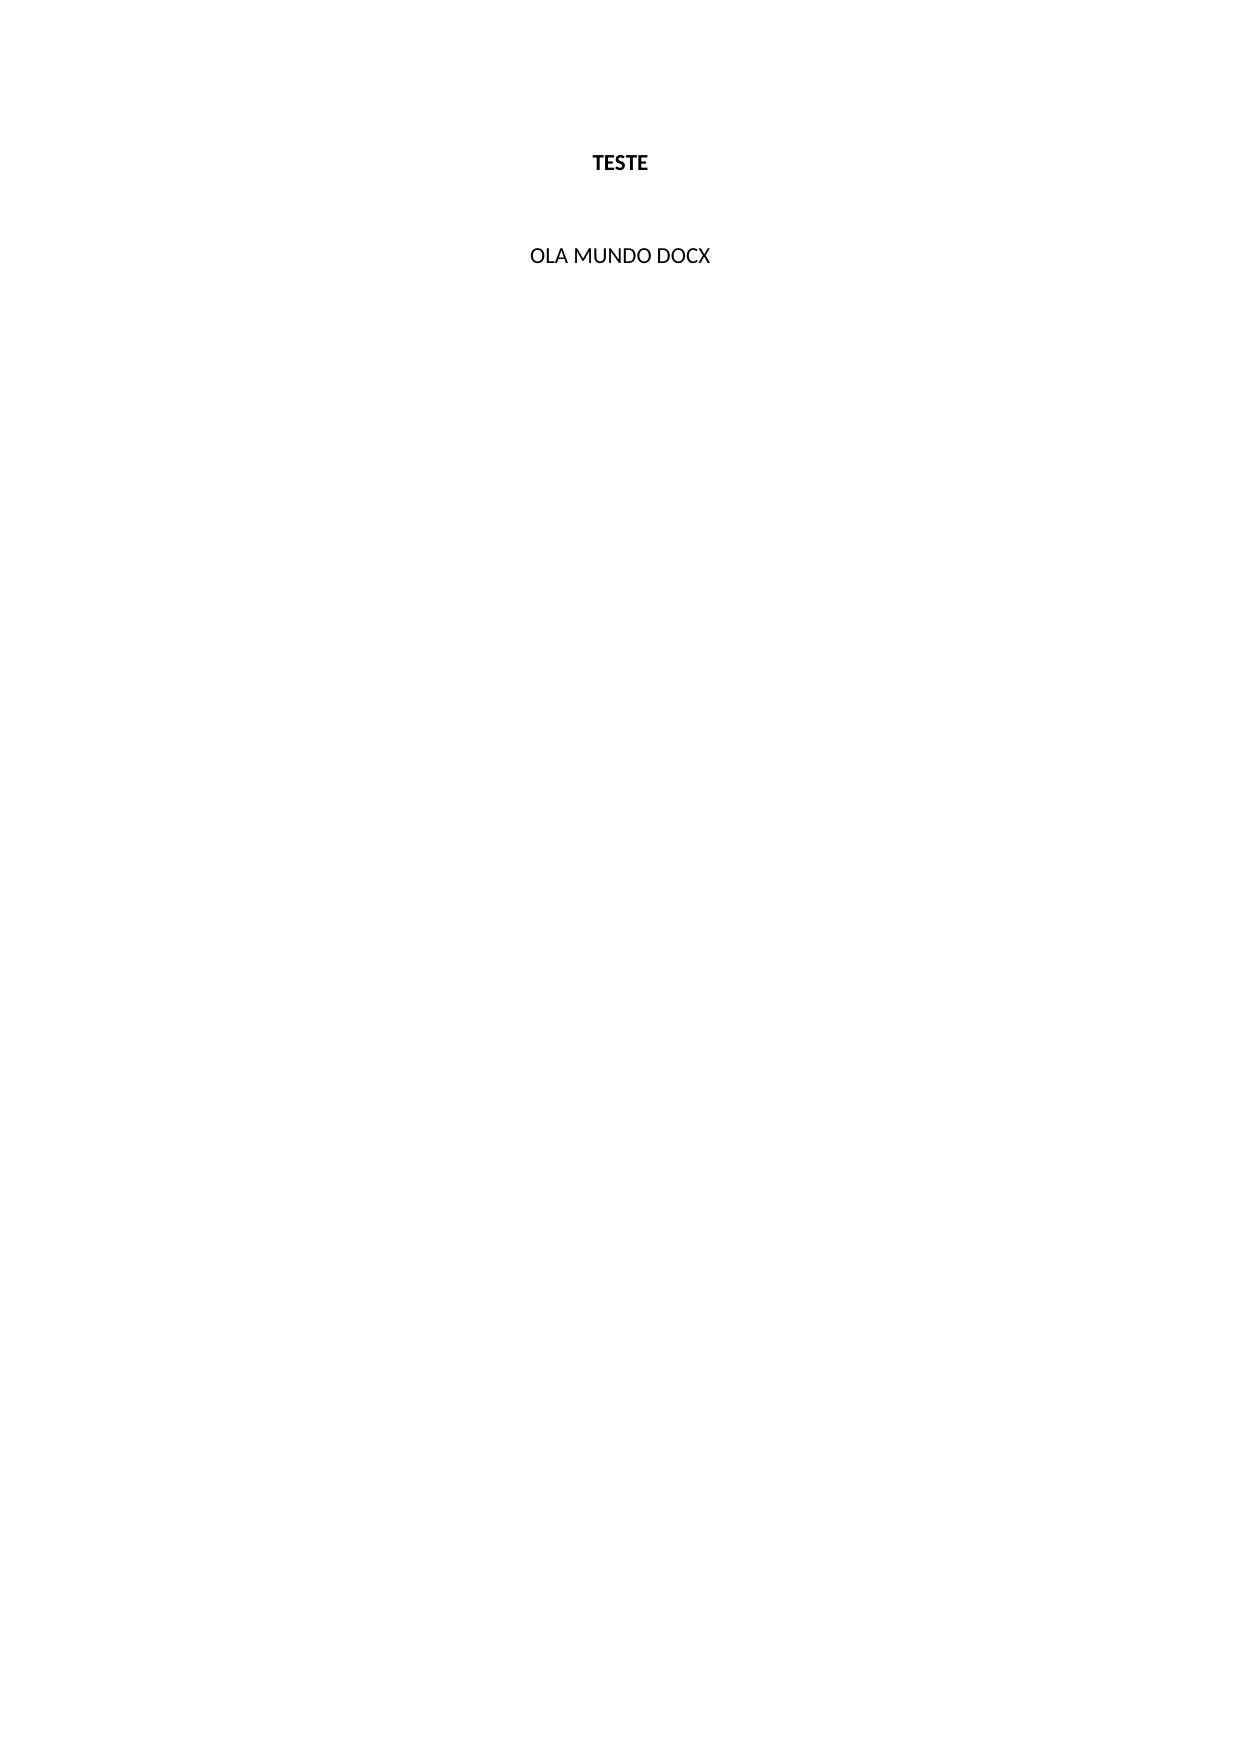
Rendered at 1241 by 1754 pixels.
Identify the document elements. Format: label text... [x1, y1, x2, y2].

text OLA MUNDO DOCX [177, 241, 1063, 269]
text TESTE [177, 148, 1063, 176]
